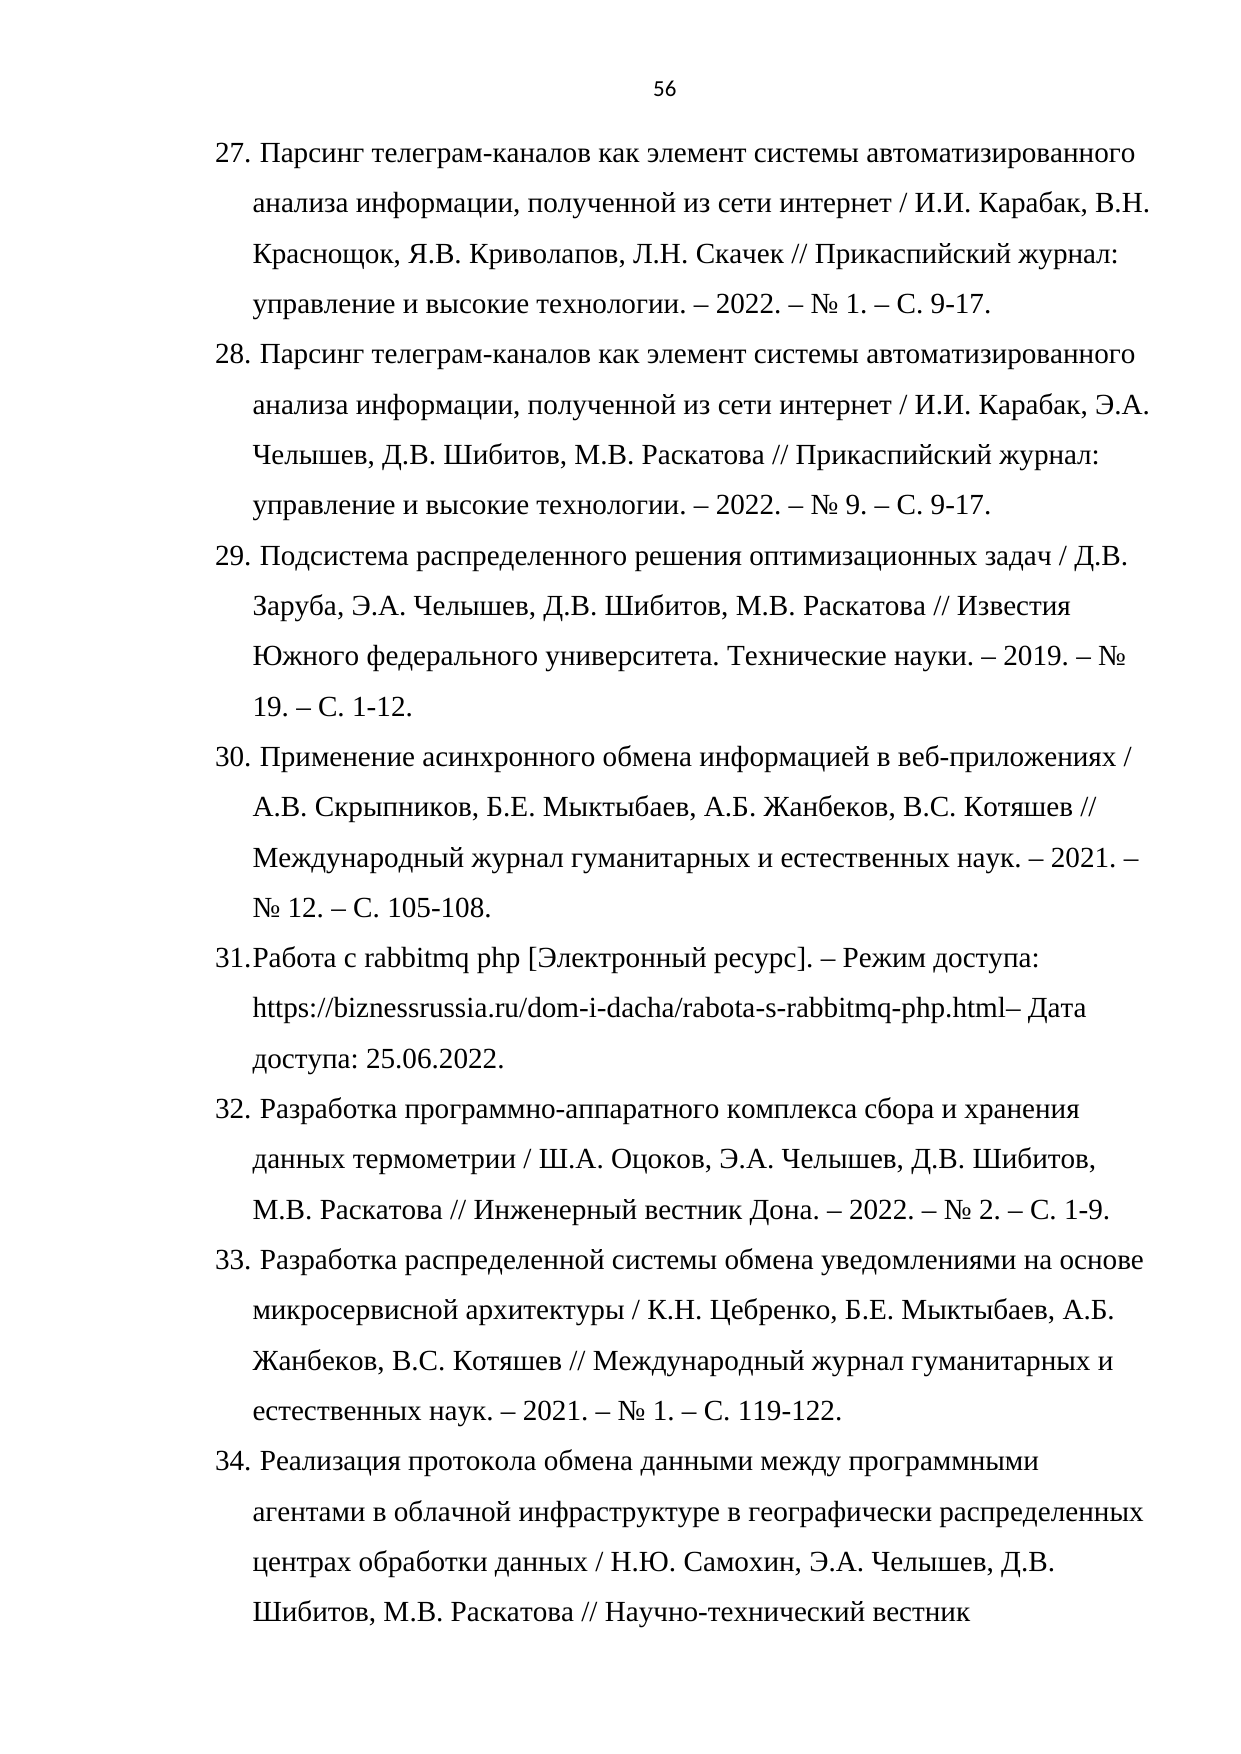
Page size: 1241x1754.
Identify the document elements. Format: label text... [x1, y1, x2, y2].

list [215, 1443, 1152, 1628]
list Применение асинхронного обмена информацией в веб-приложениях / А.В. Скрыпников, Б.Е. Мыктыбаев, А.Б. Жанбеков, В.С. Котяшев // Международный журнал гуманитарных и естественных наук. – 2021. – № 12. – С. 105-108. [215, 739, 1152, 923]
list Парсинг телеграм-каналов как элемент системы автоматизированного анализа информации, полученной из сети интернет / И.И. Карабак, Э.А. Челышев, Д.В. Шибитов, М.В. Раскатова // Прикаспийский журнал: управление и высокие технологии. – 2022. – № 9. – С. 9-17. [215, 337, 1152, 521]
list Парсинг телеграм-каналов как элемент системы автоматизированного анализа информации, полученной из сети интернет / И.И. Карабак, В.Н. Краснощок, Я.В. Криволапов, Л.Н. Скачек // Прикаспийский журнал: управление и высокие технологии. – 2022. – № 1. – С. 9-17. [215, 135, 1152, 320]
list Разработка распределенной системы обмена уведомлениями на основе микросервисной архитектуры / К.Н. Цебренко, Б.Е. Мыктыбаев, А.Б. Жанбеков, В.С. Котяшев // Международный журнал гуманитарных и естественных наук. – 2021. – № 1. – С. 119-122. [215, 1242, 1152, 1427]
list Подсистема распределенного решения оптимизационных задач / Д.В. Заруба, Э.А. Челышев, Д.В. Шибитов, М.В. Раскатова // Известия Южного федерального университета. Технические науки. – 2019. – № 19. – С. 1-12. [215, 538, 1152, 722]
list Работа с rabbitmq php [Электронный ресурс]. – Режим доступа: https://biznessrussia.ru/dom-i-dacha/rabota-s-rabbitmq-php.html– Дата доступа: 25.06.2022. [215, 940, 1152, 1074]
list Разработка программно-аппаратного комплекса сбора и хранения данных термометрии / Ш.А. Оцоков, Э.А. Челышев, Д.В. Шибитов, М.В. Раскатова // Инженерный вестник Дона. – 2022. – № 2. – С. 1-9. [215, 1091, 1152, 1225]
